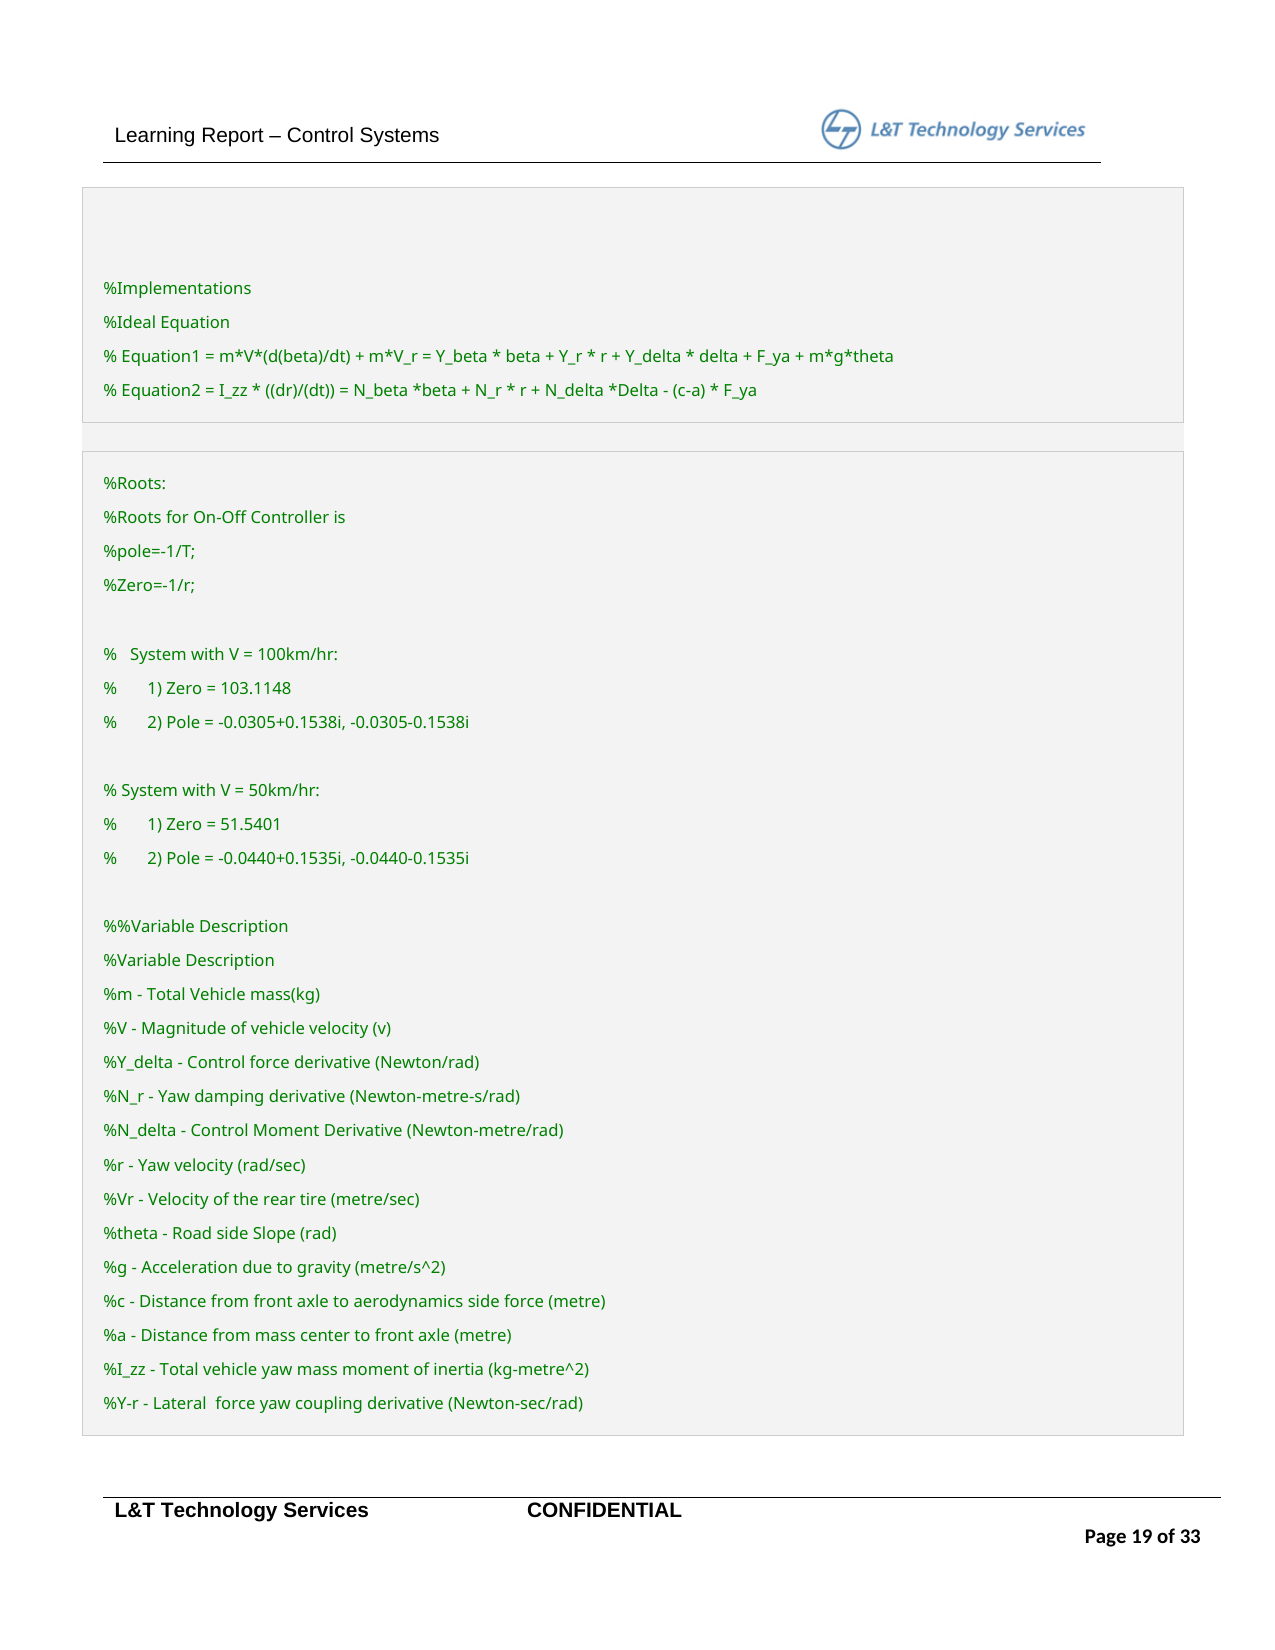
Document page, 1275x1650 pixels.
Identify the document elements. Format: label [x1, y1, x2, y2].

text [83, 452, 1183, 1435]
text [83, 188, 1183, 422]
